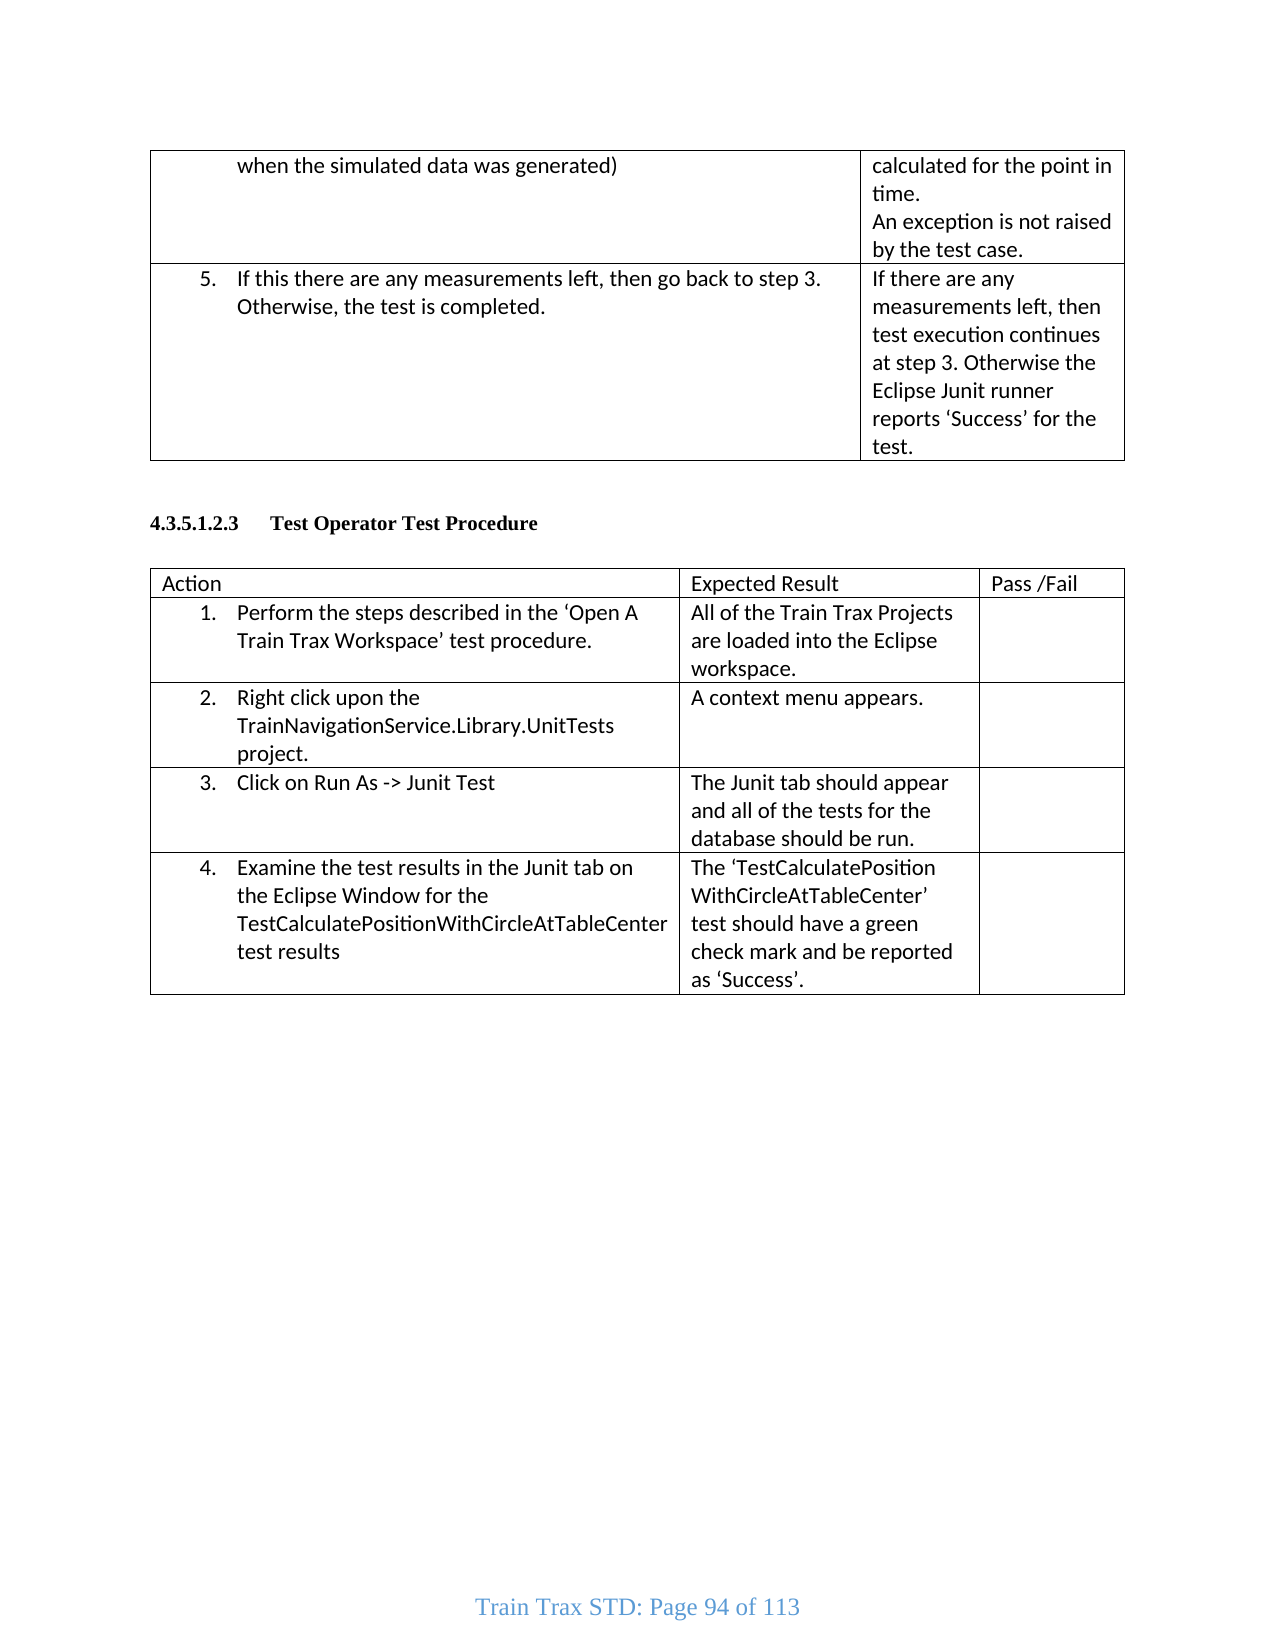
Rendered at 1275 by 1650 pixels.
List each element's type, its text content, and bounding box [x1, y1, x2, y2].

table_cell Perform the steps described in the ‘Open A Train Trax Workspace’ test procedure. [151, 598, 679, 682]
table_cell The ‘TestCalculatePosition WithCircleAtTableCenter’ test should have a green check mark and be reported as ‘Success’. [680, 853, 979, 993]
table_header Expected Result [680, 569, 979, 597]
table_cell Examine the test results in the Junit tab on the Eclipse Window for the TestCalculatePositionWithCircleAtTableCenter test results [151, 853, 679, 993]
table_header Pass /Fail [980, 569, 1124, 597]
table_cell A context menu appears. [680, 683, 979, 767]
table_cell All of the Train Trax Projects are loaded into the Eclipse workspace. [680, 598, 979, 682]
subtitle Test Operator Test Procedure [150, 511, 1125, 535]
table_cell [980, 598, 1124, 682]
table_cell [980, 768, 1124, 852]
table_cell Right click upon the TrainNavigationService.Library.UnitTests project. [151, 683, 679, 767]
table_cell If there are any measurements left, then test execution continues at step 3. Otherwise the Eclipse Junit runner reports ‘Success’ for the test. [861, 264, 1124, 460]
table_cell The position reported by the algorithm matches the expected position calculated for the point in time. An exception is not raised by the test case. [861, 151, 1124, 263]
table_cell [980, 853, 1124, 993]
table_cell [980, 683, 1124, 767]
table_header Action [151, 569, 679, 597]
table_cell The Junit tab should appear and all of the tests for the database should be run. [680, 768, 979, 852]
table_cell Click on Run As -> Junit Test [151, 768, 679, 852]
table_cell If this there are any measurements left, then go back to step 3. Otherwise, the test is completed. [151, 264, 860, 460]
